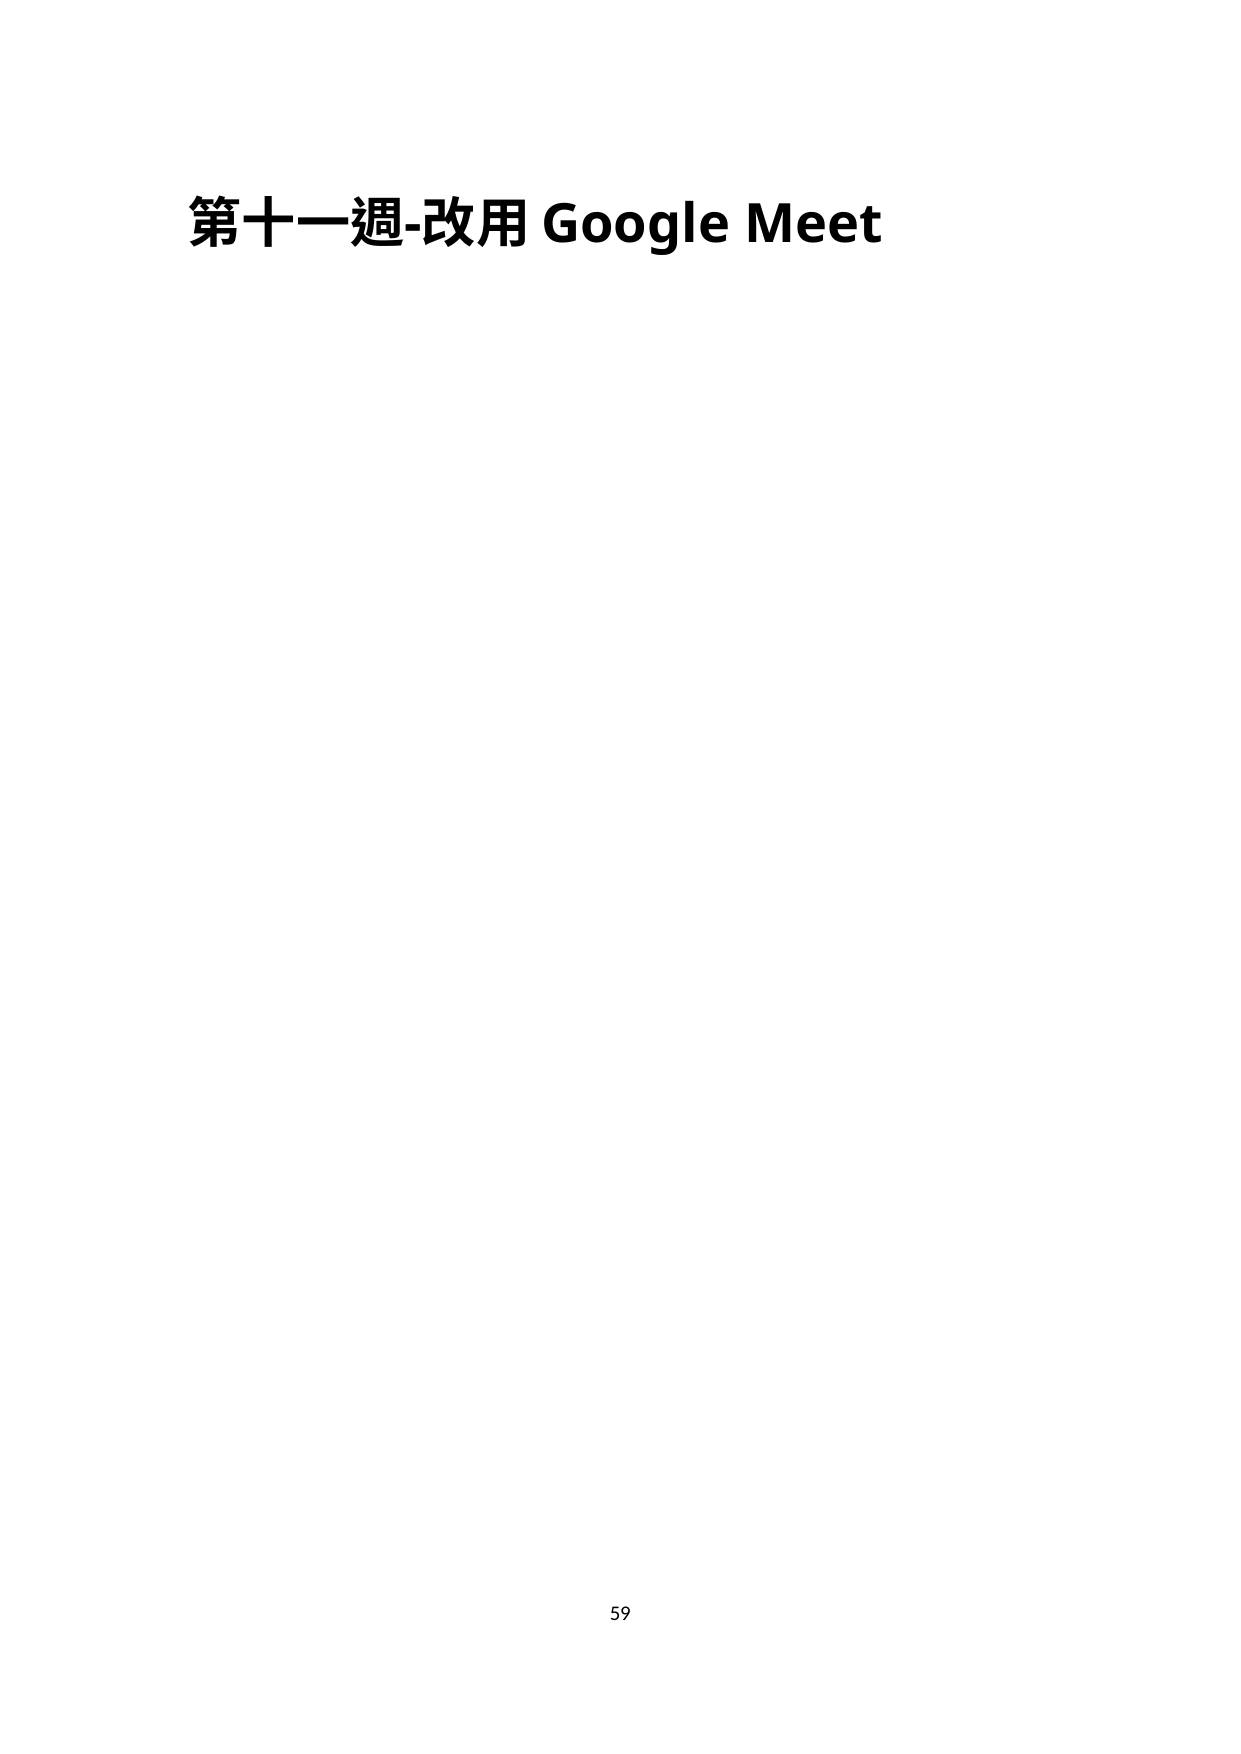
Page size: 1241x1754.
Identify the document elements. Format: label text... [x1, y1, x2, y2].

subtitle 第十一週-改用Google Meet [187, 162, 1053, 275]
